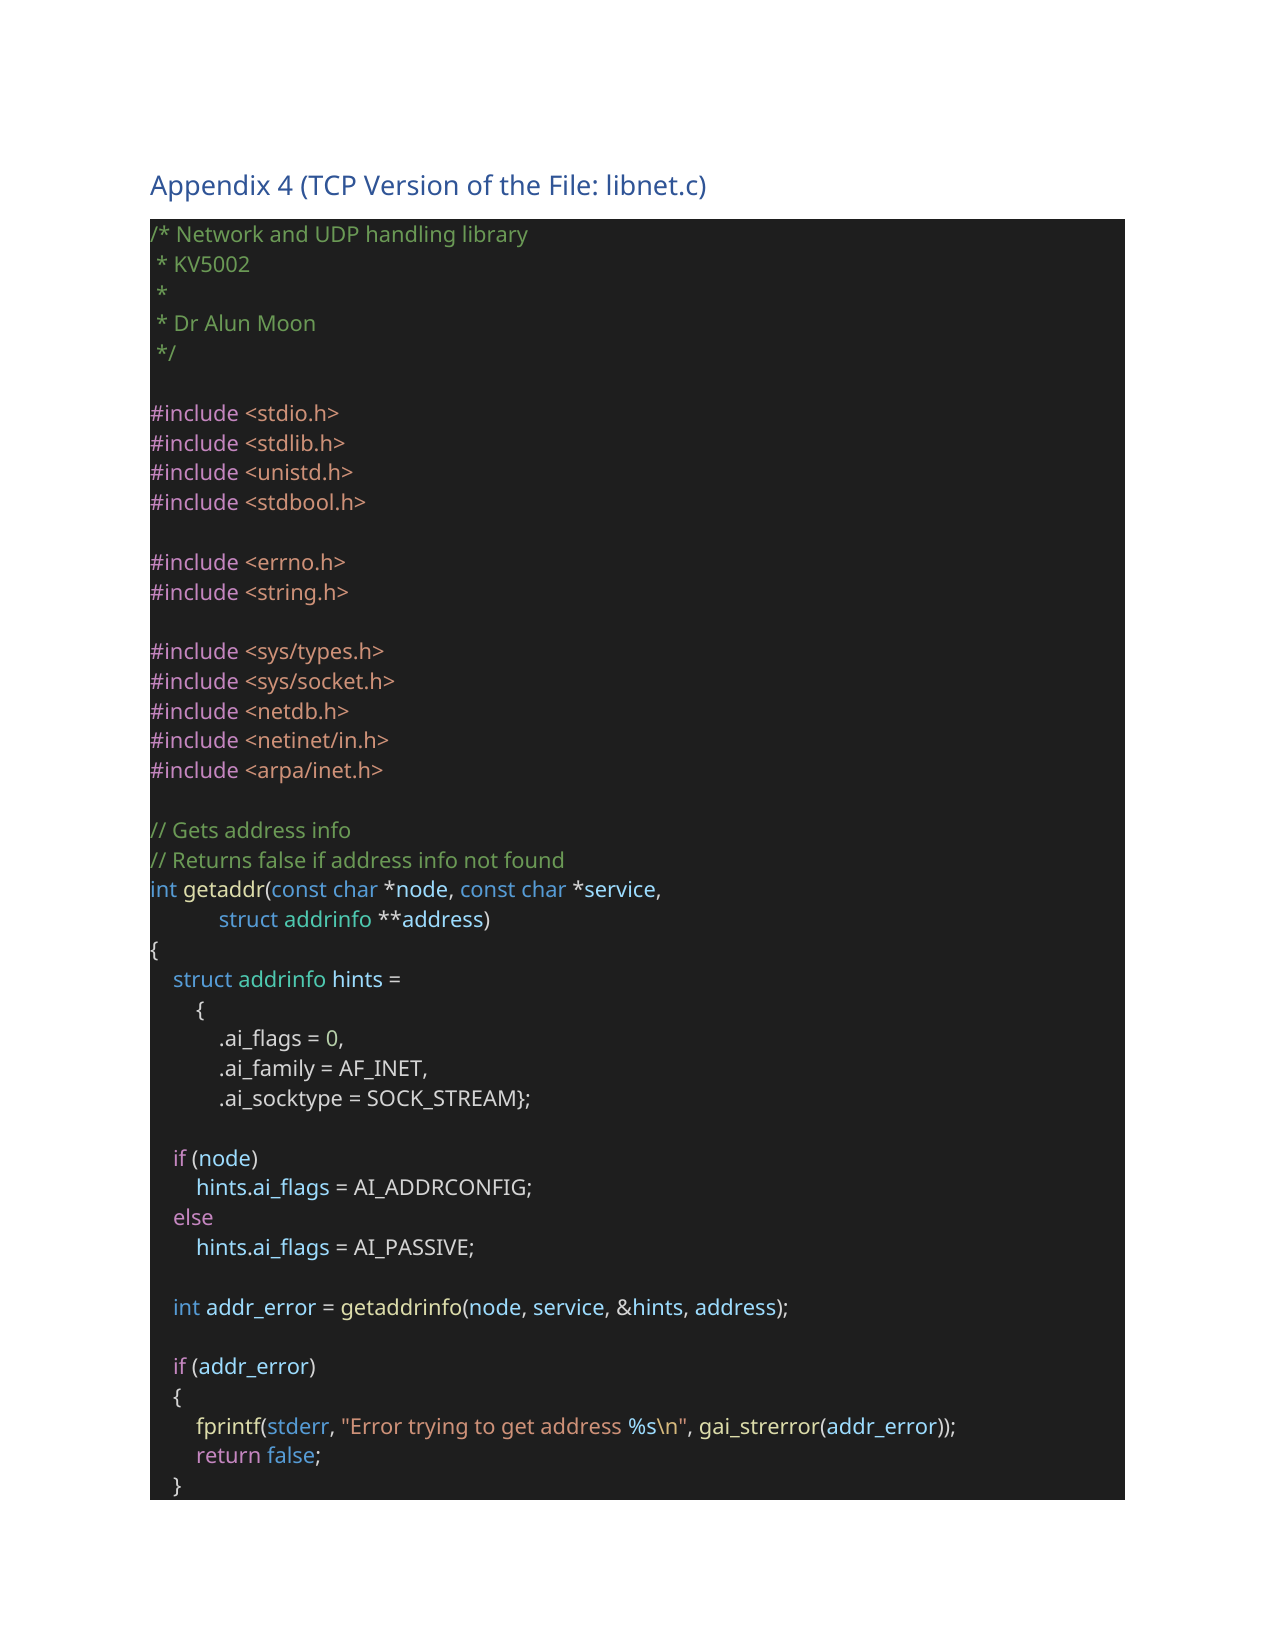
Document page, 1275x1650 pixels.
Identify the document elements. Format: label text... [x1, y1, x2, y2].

text .ai_socktype = SOCK_STREAM}; [150, 1083, 1125, 1113]
text #include <sys/types.h> [150, 636, 1125, 666]
text hints.ai_flags = AI_ADDRCONFIG; [150, 1172, 1125, 1202]
text } [150, 1470, 1125, 1500]
text if (addr_error) [150, 1351, 1125, 1381]
text int getaddr(const char *node, const char *service, [150, 874, 1125, 904]
text fprintf(stderr, "Error trying to get address %s\n", gai_strerror(addr_error)); [150, 1411, 1125, 1440]
text #include <errno.h> [150, 547, 1125, 576]
text /* Network and UDP handling library [150, 219, 1125, 249]
text if (node) [150, 1142, 1125, 1172]
text return false; [150, 1440, 1125, 1470]
text #include <arpa/inet.h> [150, 755, 1125, 785]
text #include <string.h> [150, 576, 1125, 606]
subtitle Appendix 4 (TCP Version of the File: libnet.c) [150, 167, 1125, 203]
text #include <netdb.h> [150, 696, 1125, 725]
text #include <stdbool.h> [150, 487, 1125, 517]
text else [150, 1202, 1125, 1232]
text { [150, 934, 1125, 964]
text #include <sys/socket.h> [150, 666, 1125, 696]
text hints.ai_flags = AI_PASSIVE; [150, 1232, 1125, 1262]
text * [150, 278, 1125, 308]
text { [150, 1381, 1125, 1411]
text // Returns false if address info not found [150, 844, 1125, 874]
text .ai_flags = 0, [150, 1023, 1125, 1053]
text { [150, 993, 1125, 1023]
text * KV5002 [150, 249, 1125, 278]
text // Gets address info [150, 815, 1125, 844]
text int addr_error = getaddrinfo(node, service, &hints, address); [150, 1291, 1125, 1321]
text * Dr Alun Moon [150, 308, 1125, 338]
text #include <stdio.h> [150, 398, 1125, 427]
text struct addrinfo hints = [150, 964, 1125, 993]
text #include <unistd.h> [150, 457, 1125, 487]
text */ [150, 338, 1125, 368]
text .ai_family = AF_INET, [150, 1053, 1125, 1083]
text struct addrinfo **address) [150, 904, 1125, 934]
text #include <stdlib.h> [150, 427, 1125, 457]
text #include <netinet/in.h> [150, 725, 1125, 755]
